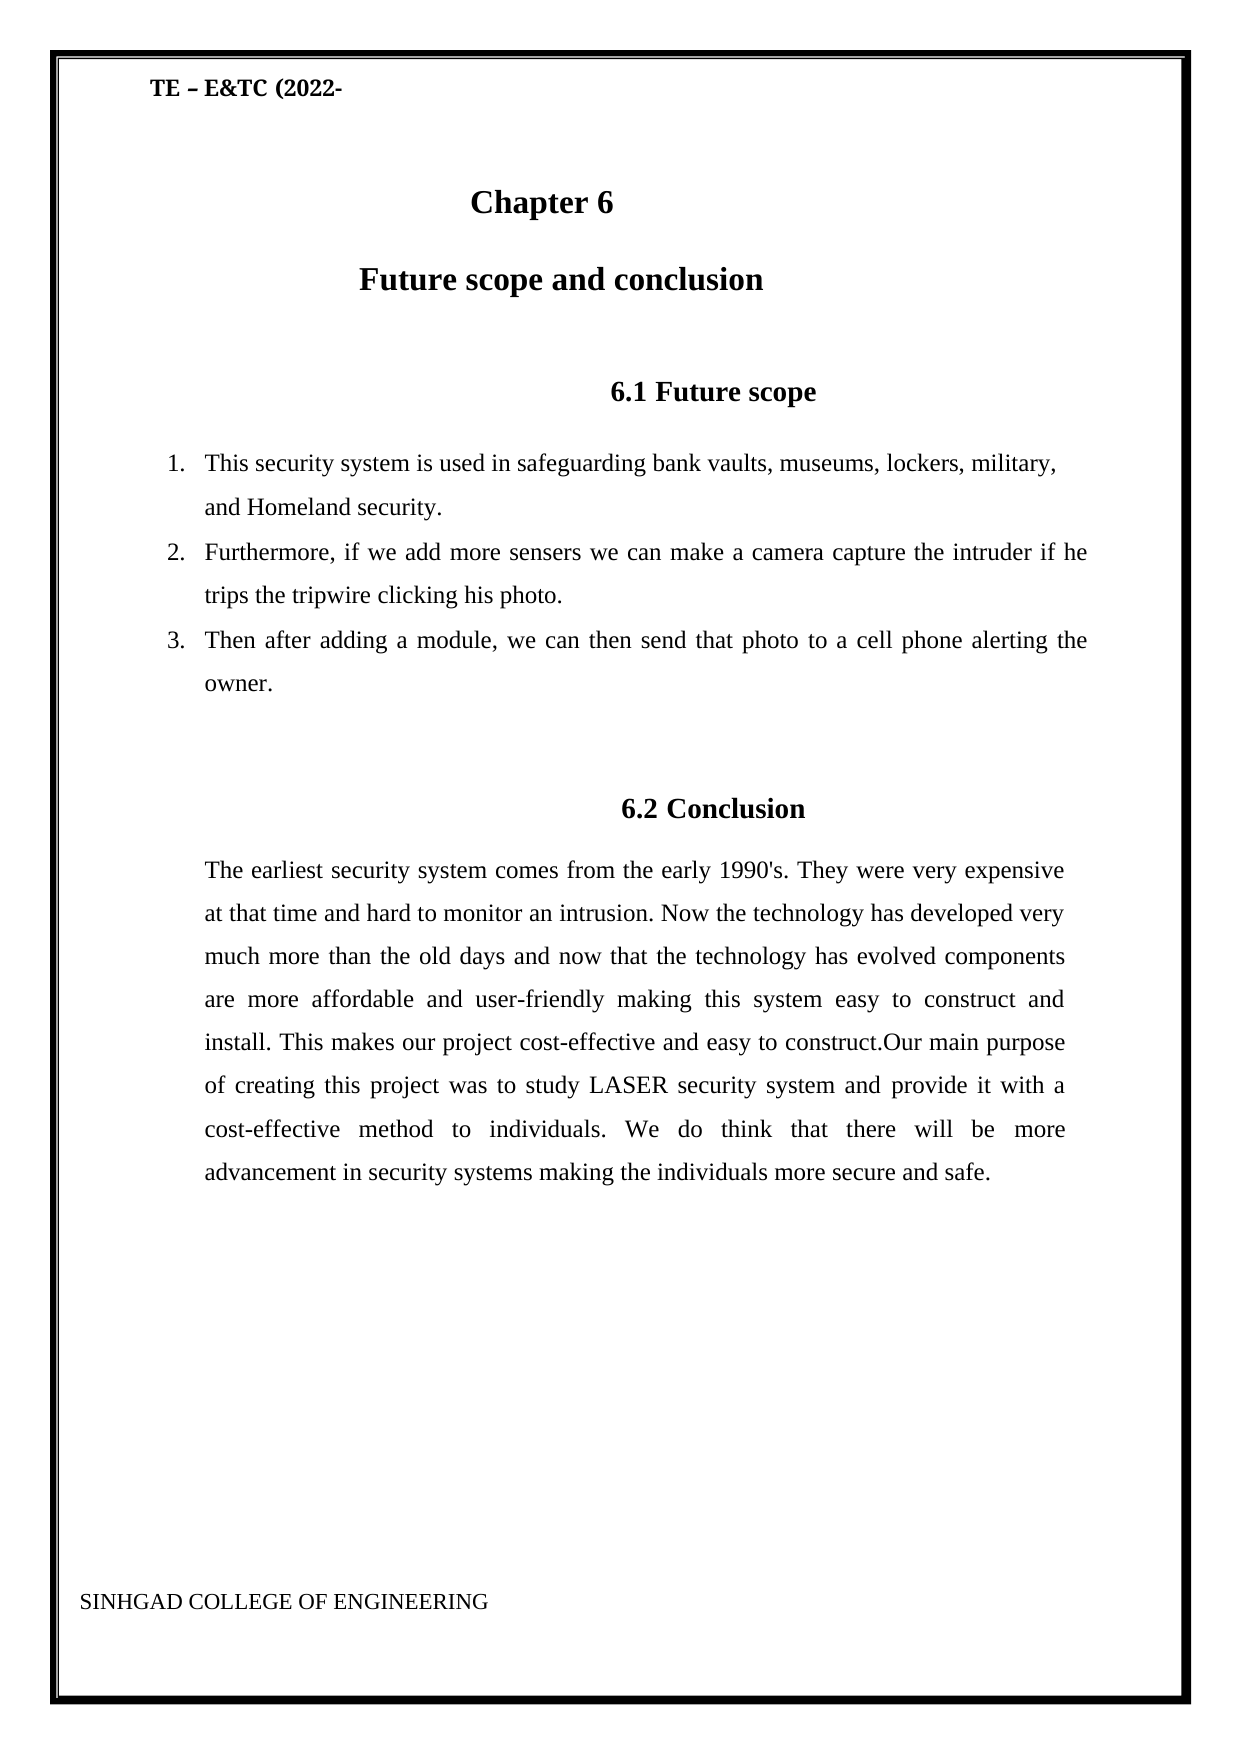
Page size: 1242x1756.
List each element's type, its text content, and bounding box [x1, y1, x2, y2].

subtitle Conclusion [195, 791, 1231, 825]
list Then after adding a module, we can then send that photo to a cell phone alerting the owner. [167, 625, 1090, 697]
text Future scope and conclusion [359, 259, 1231, 297]
list Furthermore, if we add more sensers we can make a camera capture the intruder if he trips the tripwire clicking his photo. [167, 537, 1090, 609]
list The earliest security system comes from the early 1990's. They were very expensive at that time and hard to monitor an intrusion. Now the technology has developed very much more than the old days and now that the technology has evolved components are more affordable and user-friendly making this system easy to construct and install. This makes our project cost-effective and easy to construct.Our main purpose of creating this project was to study LASER security system and provide it with a cost-effective method to individuals. We do think that there will be more advancement in security systems making the individuals more secure and safe. [204, 855, 1065, 1186]
subtitle Chapter 6 [468, 183, 615, 221]
list This security system is used in safeguarding bank vaults, museums, lockers, military, and Homeland security. [167, 448, 1090, 520]
subtitle Future scope [195, 374, 1231, 408]
